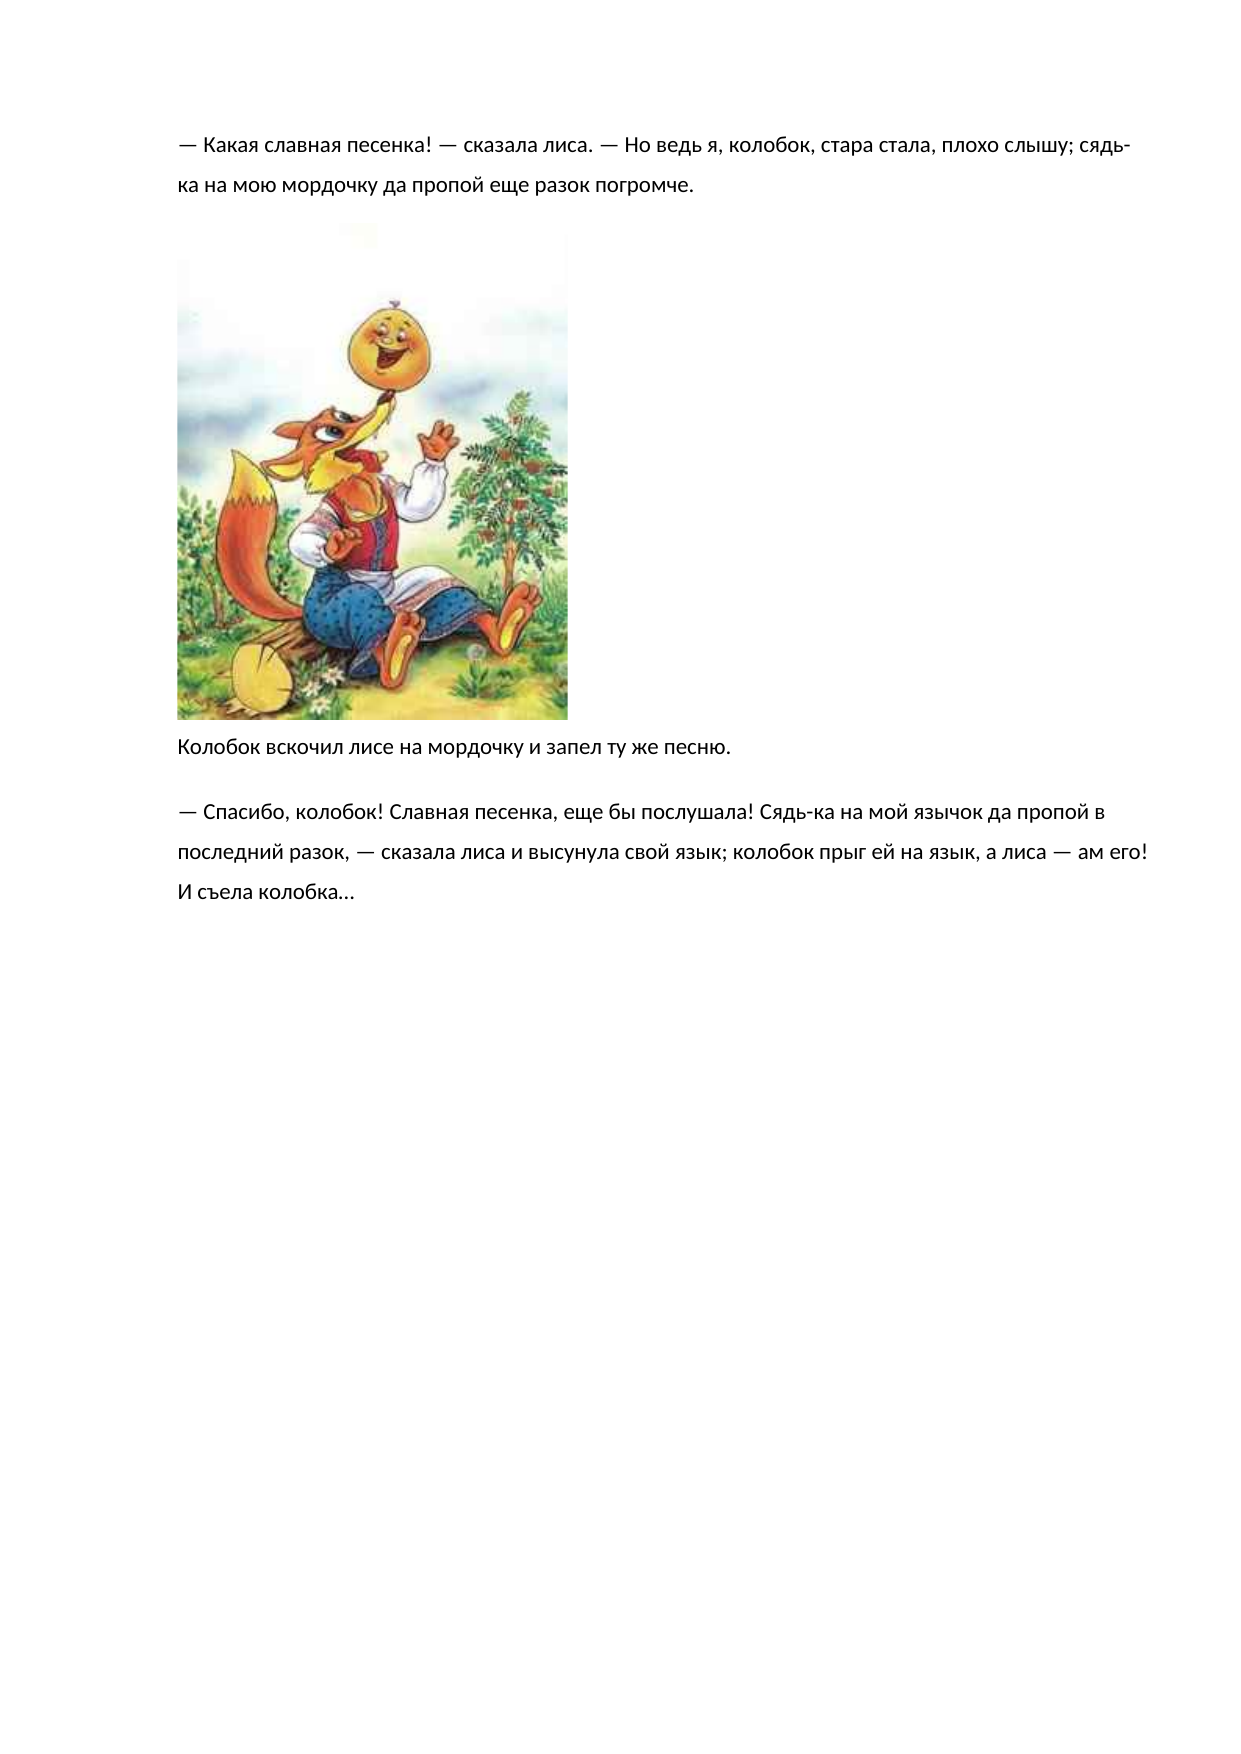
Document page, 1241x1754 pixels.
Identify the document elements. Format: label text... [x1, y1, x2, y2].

text — Спасибо, колобок! Славная песенка, еще бы послушала! Сядь-ка на мой язычок да пропой в последний разок, — сказала лиса и высунула свой язык; колобок прыг ей на язык, а лиса — ам его! И съела колобка… [177, 785, 1152, 905]
text Колобок вскочил лисе на мордочку и запел ту же песню. [177, 720, 1152, 760]
text — Какая славная песенка! — сказала лиса. — Но ведь я, колобок, стара стала, плохо слышу; сядь-ка на мою мордочку да пропой еще разок погромче. [177, 118, 1152, 198]
picture [177, 223, 568, 720]
